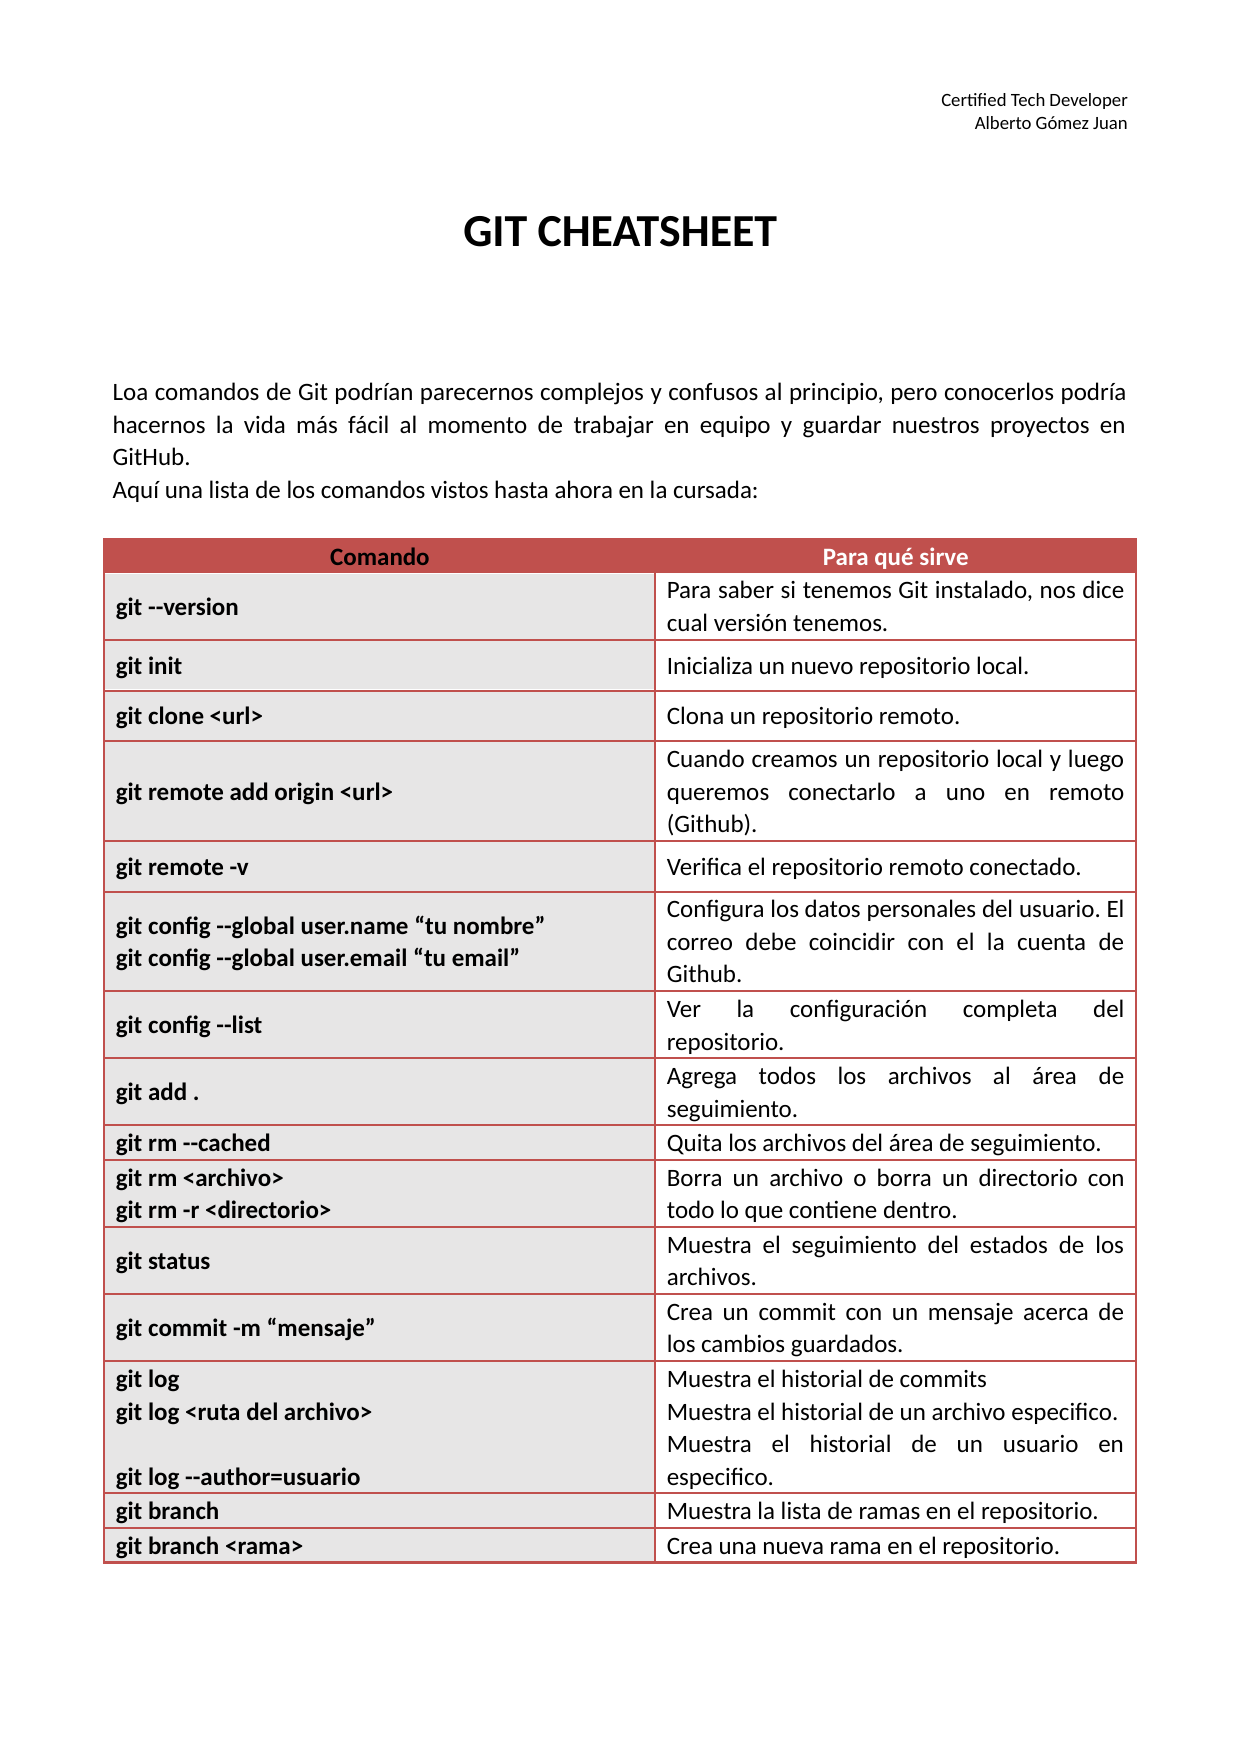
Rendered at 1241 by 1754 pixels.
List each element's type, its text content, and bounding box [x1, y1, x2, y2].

table_cell git log git log <ruta del archivo> git log --author=usuario [105, 1362, 654, 1492]
table_cell git status [105, 1228, 654, 1293]
table_cell Ver la configuración completa del repositorio. [656, 992, 1135, 1057]
table_cell Borra un archivo o borra un directorio con todo lo que contiene dentro. [656, 1161, 1135, 1226]
table_cell Para saber si tenemos Git instalado, nos dice cual versión tenemos. [656, 574, 1135, 639]
table_cell git rm --cached [105, 1126, 654, 1159]
table_cell Quita los archivos del área de seguimiento. [656, 1126, 1135, 1159]
table_cell Crea una nueva rama en el repositorio. [656, 1529, 1135, 1561]
table_cell git add . [105, 1059, 654, 1124]
table_cell Agrega todos los archivos al área de seguimiento. [656, 1059, 1135, 1124]
table_cell git config --list [105, 992, 654, 1057]
table_cell git remote add origin <url> [105, 742, 654, 840]
table_cell git rm <archivo> git rm -r <directorio> [105, 1161, 654, 1226]
table_cell git init [105, 641, 654, 689]
table_cell Muestra el historial de commits Muestra el historial de un archivo especifico. Muestra el historial de un usuario en especifico. [656, 1362, 1135, 1492]
table_header Comando [105, 540, 654, 573]
table_cell git commit -m “mensaje” [105, 1295, 654, 1360]
table_cell Crea un commit con un mensaje acerca de los cambios guardados. [656, 1295, 1135, 1360]
table_cell git --version [105, 574, 654, 639]
table_cell Inicializa un nuevo repositorio local. [656, 641, 1135, 689]
table_cell Muestra la lista de ramas en el repositorio. [656, 1494, 1135, 1527]
table_cell Clona un repositorio remoto. [656, 692, 1135, 740]
table_cell git config --global user.name “tu nombre” git config --global user.email “tu email” [105, 893, 654, 990]
table_cell Verifica el repositorio remoto conectado. [656, 842, 1135, 891]
table_cell Configura los datos personales del usuario. El correo debe coincidir con el la cuenta de Github. [656, 893, 1135, 990]
table_cell Cuando creamos un repositorio local y luego queremos conectarlo a uno en remoto (Github). [656, 742, 1135, 840]
table_cell Muestra el seguimiento del estados de los archivos. [656, 1228, 1135, 1293]
table_cell git branch [105, 1494, 654, 1527]
text Loa comandos de Git podrían parecernos complejos y confusos al principio, pero conocerlos podría hacernos la vida más fácil al momento de trabajar en equipo y guardar nuestros proyectos en GitHub. [112, 376, 1128, 473]
table_cell git clone <url> [105, 692, 654, 740]
table_cell git branch <rama> [105, 1529, 654, 1561]
table_header Para qué sirve [656, 540, 1135, 573]
table_cell git remote -v [105, 842, 654, 891]
subtitle GIT CHEATSHEET [112, 197, 1128, 262]
text Aquí una lista de los comandos vistos hasta ahora en la cursada: [112, 473, 1128, 506]
